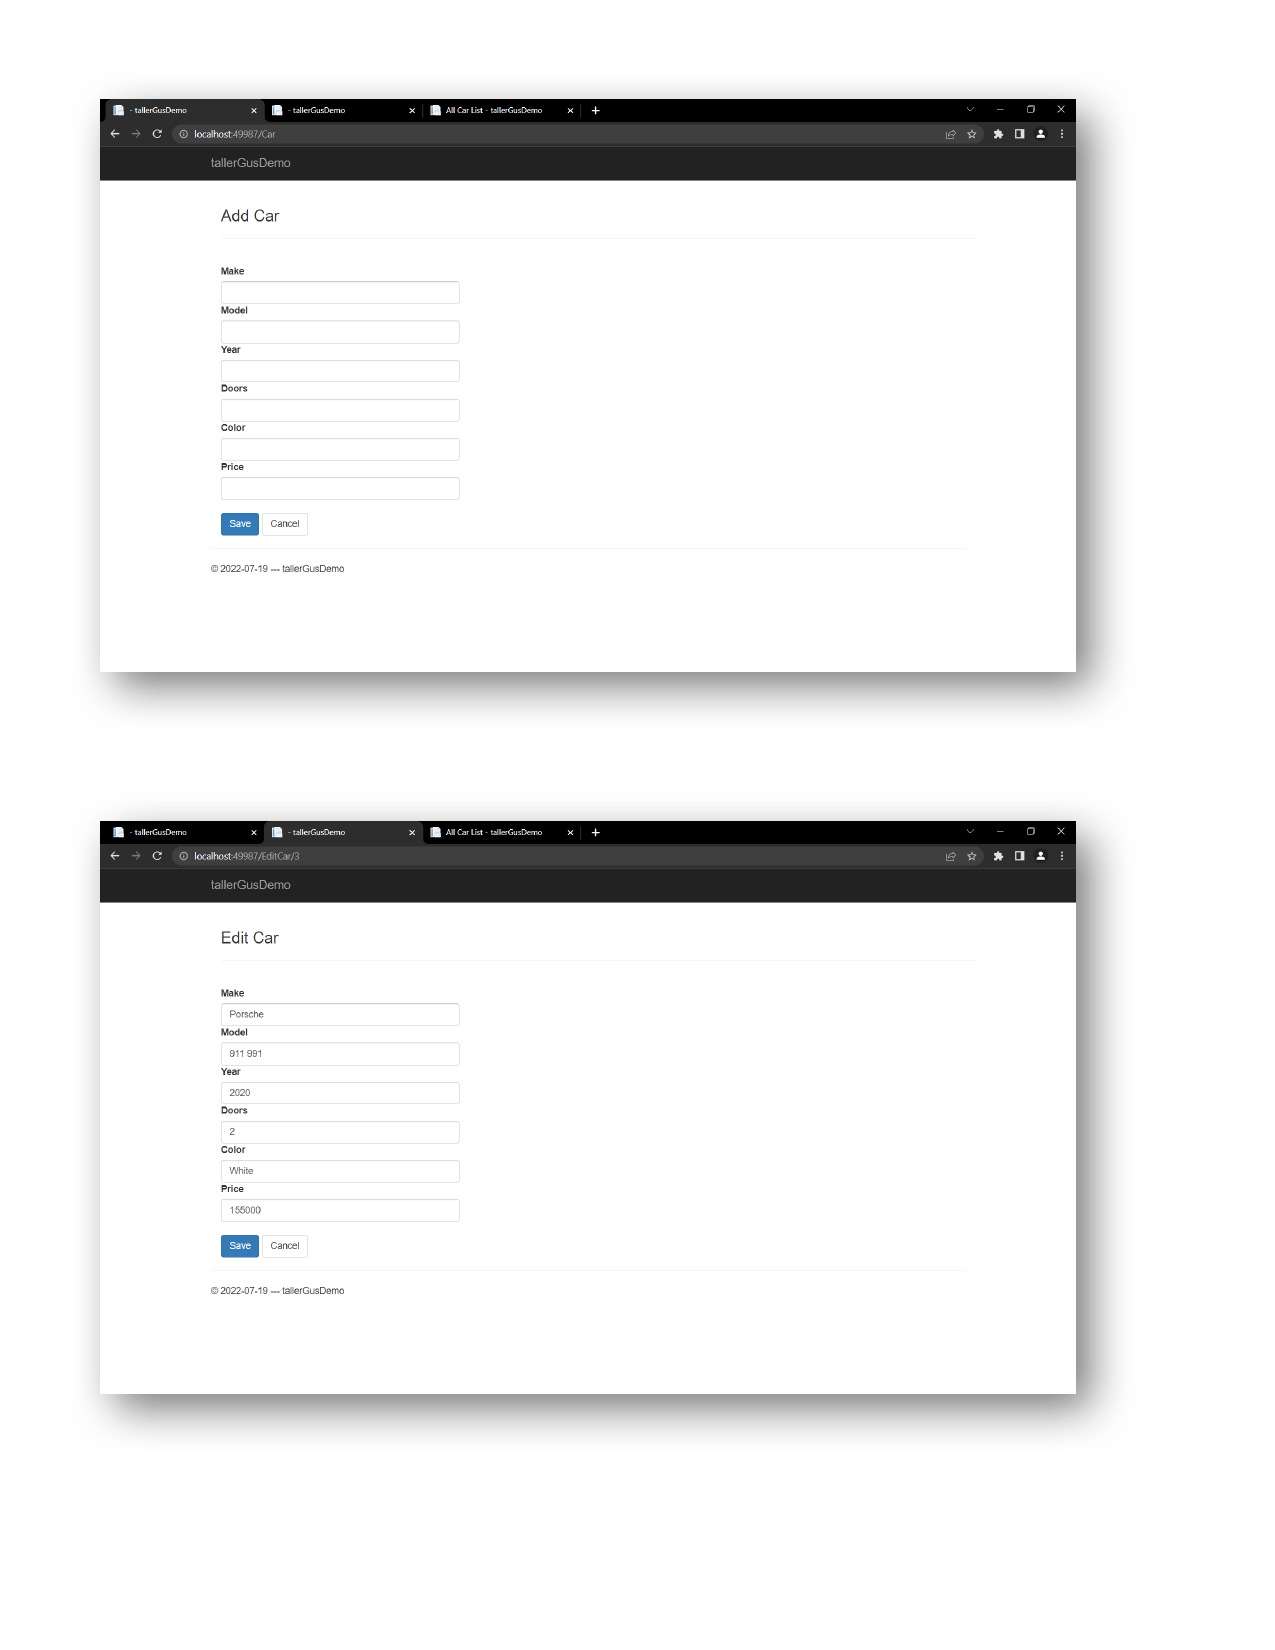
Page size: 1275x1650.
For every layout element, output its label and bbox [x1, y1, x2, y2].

picture [100, 821, 1076, 1394]
picture [100, 99, 1076, 672]
